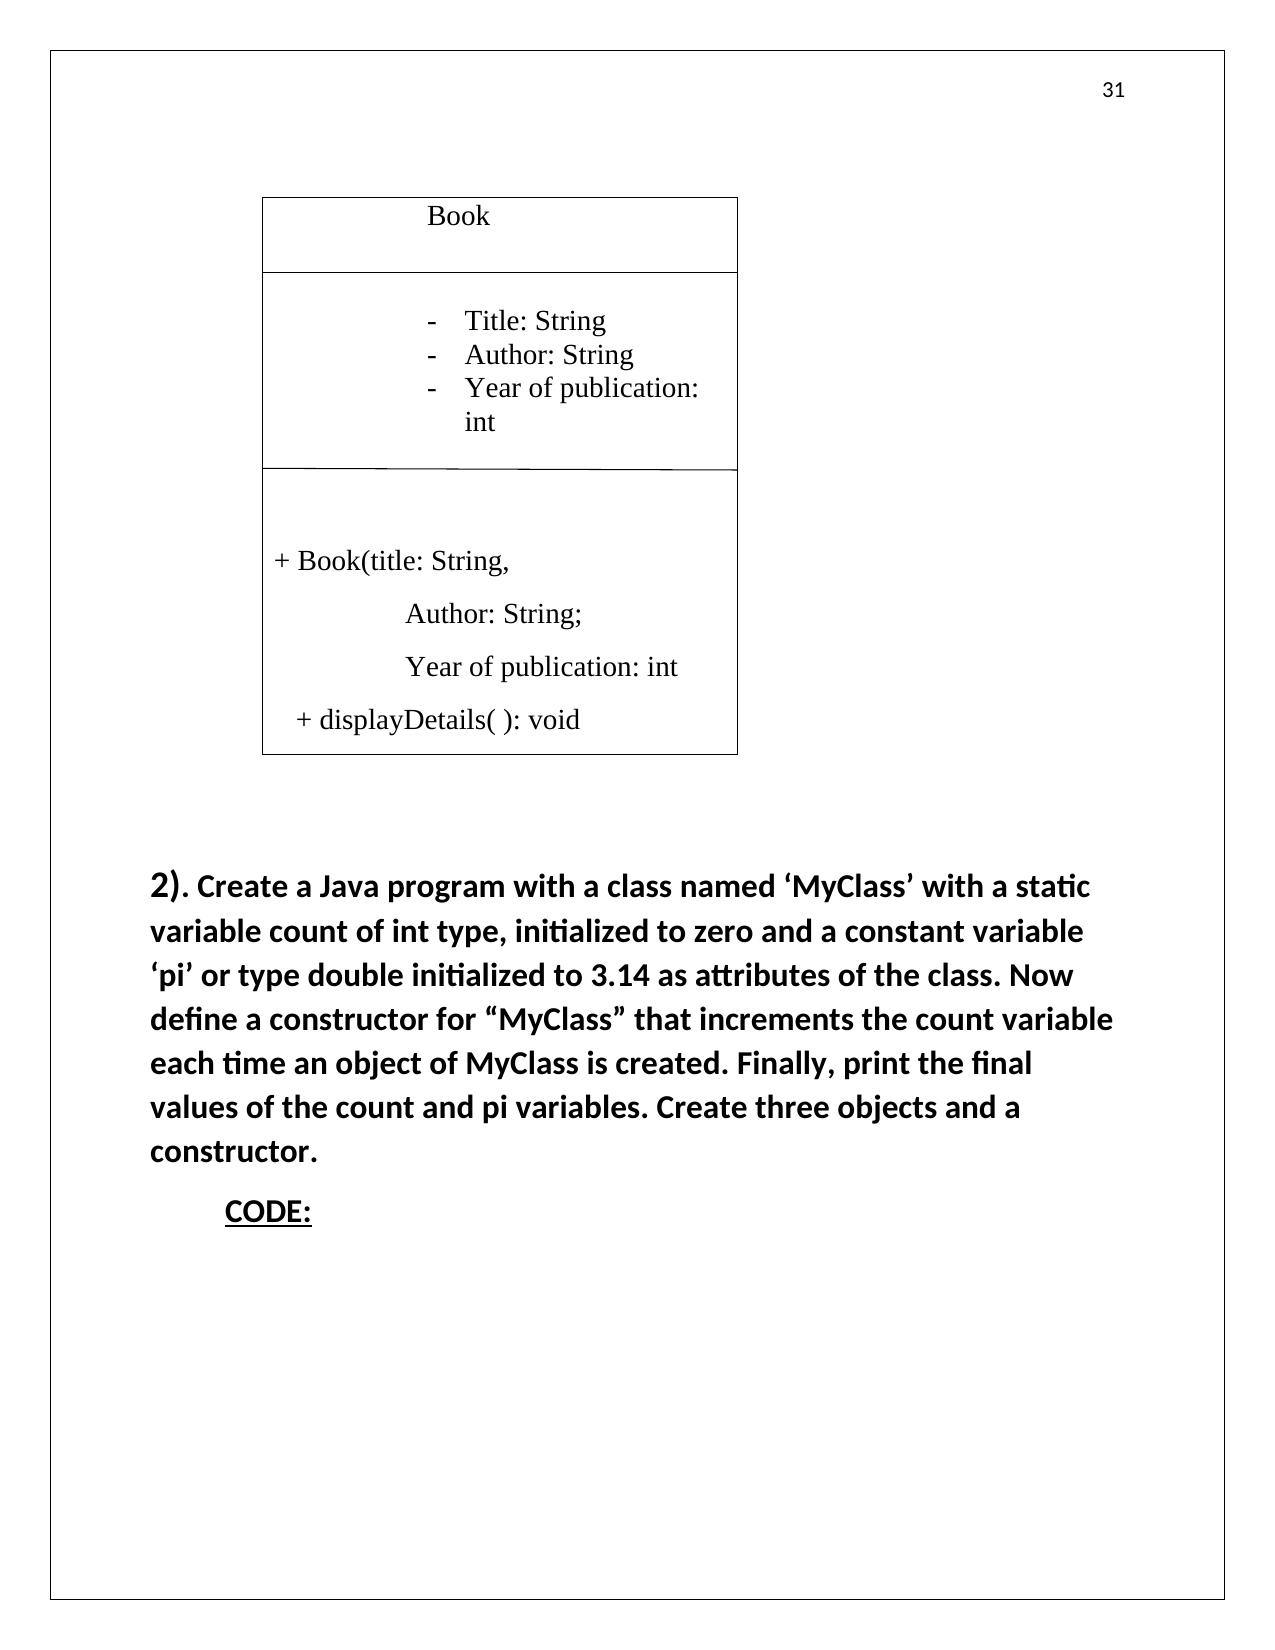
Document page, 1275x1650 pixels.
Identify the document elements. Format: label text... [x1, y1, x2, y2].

text 2). Create a Java program with a class named ‘MyClass’ with a static variable count of int type, initialized to zero and a constant variable ‘pi’ or type double initialized to 3.14 as attributes of the class. Now define a constructor for “MyClass” that increments the count variable each time an object of MyClass is created. Finally, print the final values of the count and pi variables. Create three objects and a constructor. [150, 861, 1125, 1170]
text CODE: [150, 1190, 1125, 1231]
table_header Book Title: String Author: String Year of publication: int + Book(title: String, Author: String; Year of publication: int + displayDetails( ): void [263, 469, 737, 754]
table_header Book Title: String Author: String Year of publication: int + Book(title: String, Author: String; Year of publication: int + displayDetails( ): void [263, 198, 737, 272]
table_header Book Title: String Author: String Year of publication: int + Book(title: String, Author: String; Year of publication: int + displayDetails( ): void [263, 273, 737, 469]
